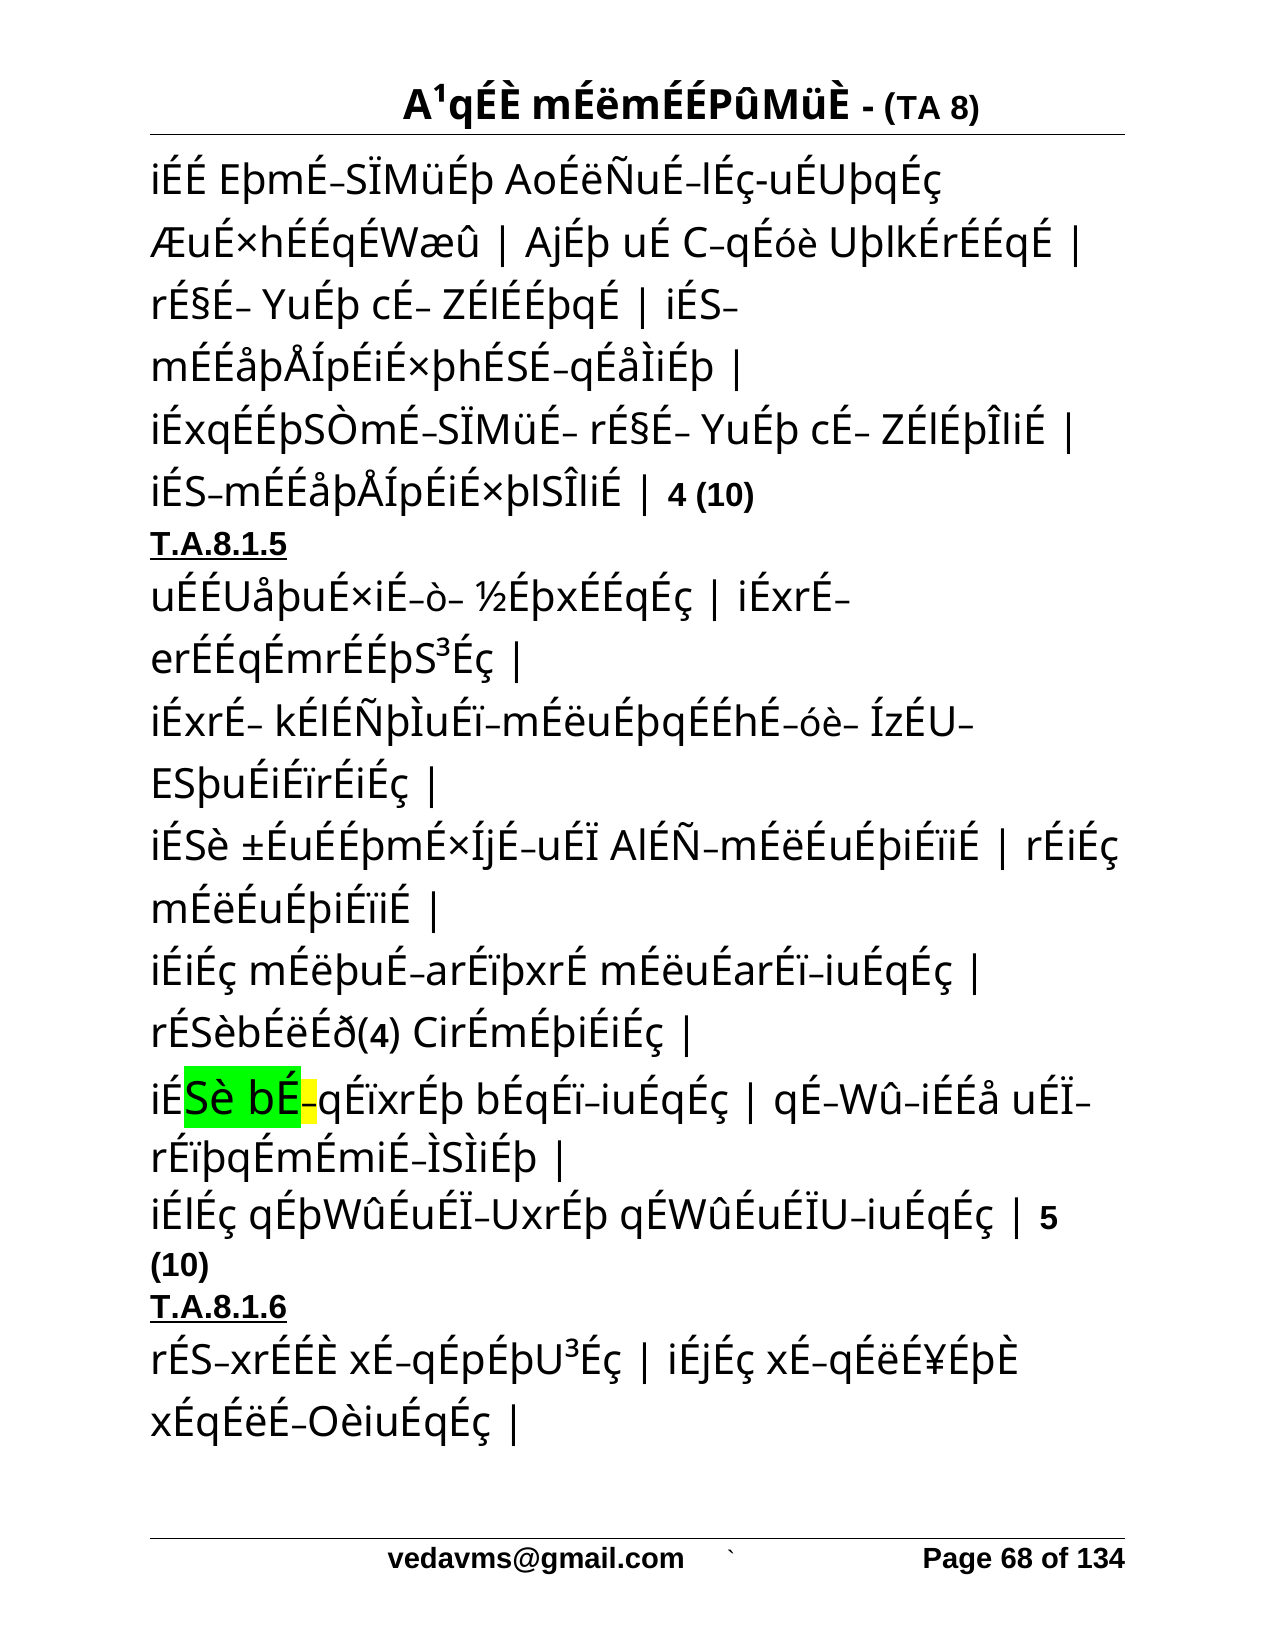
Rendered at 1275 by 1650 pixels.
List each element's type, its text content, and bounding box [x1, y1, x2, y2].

text iÉxqÉÉþSÒmÉ–SÏMüÉ– rÉ§É– YuÉþ cÉ– ZÉlÉþÎliÉ | iÉS–mÉÉåþÅÍpÉiÉ×þlSÎliÉ | 4 (10) [150, 399, 1139, 519]
text iÉlÉç qÉþWûÉuÉÏ–UxrÉþ qÉWûÉuÉÏU–iuÉqÉç | 5 (10) [150, 1185, 1125, 1284]
text uÉÉUåþuÉ×iÉ–ò– ½ÉþxÉÉqÉç | iÉxrÉ– erÉÉqÉmrÉÉþS³Éç | [150, 567, 1125, 686]
text iÉÉ EþmÉ–SÏMüÉþ AoÉëÑuÉ–lÉç-uÉUþqÉç ÆuÉ×hÉÉqÉWæû | AjÉþ uÉ C–qÉóè UþlkÉrÉÉqÉ | [150, 150, 1139, 269]
text iÉSè ±ÉuÉÉþmÉ×ÍjÉ–uÉÏ AlÉÑ–mÉëÉuÉþiÉïiÉ | rÉiÉç mÉëÉuÉþiÉïiÉ | [150, 816, 1125, 935]
text rÉ§É– YuÉþ cÉ– ZÉlÉÉþqÉ | iÉS–mÉÉåþÅÍpÉiÉ×þhÉSÉ–qÉåÌiÉþ | [150, 275, 1139, 394]
text iÉSè bÉ–qÉïxrÉþ bÉqÉï–iuÉqÉç | qÉ–Wû–iÉÉå uÉÏ–rÉïþqÉmÉmiÉ–ÌSÌiÉþ | [150, 1066, 1125, 1185]
text T.A.8.1.5 [150, 524, 1124, 563]
text iÉxrÉ– kÉlÉÑþÌuÉï–mÉëuÉþqÉÉhÉ–óè– ÍzÉU– ESþuÉiÉïrÉiÉç | [150, 691, 1125, 811]
text rÉS–xrÉÉÈ xÉ–qÉpÉþU³Éç | iÉjÉç xÉ–qÉëÉ¥ÉþÈ xÉqÉëÉ–OèiuÉqÉç | [150, 1330, 1125, 1449]
text T.A.8.1.6 [150, 1288, 1124, 1326]
text iÉiÉç mÉëþuÉ–arÉïþxrÉ mÉëuÉarÉï–iuÉqÉç | rÉSèbÉëÉð(4) CirÉmÉþiÉiÉç | [150, 941, 1125, 1060]
